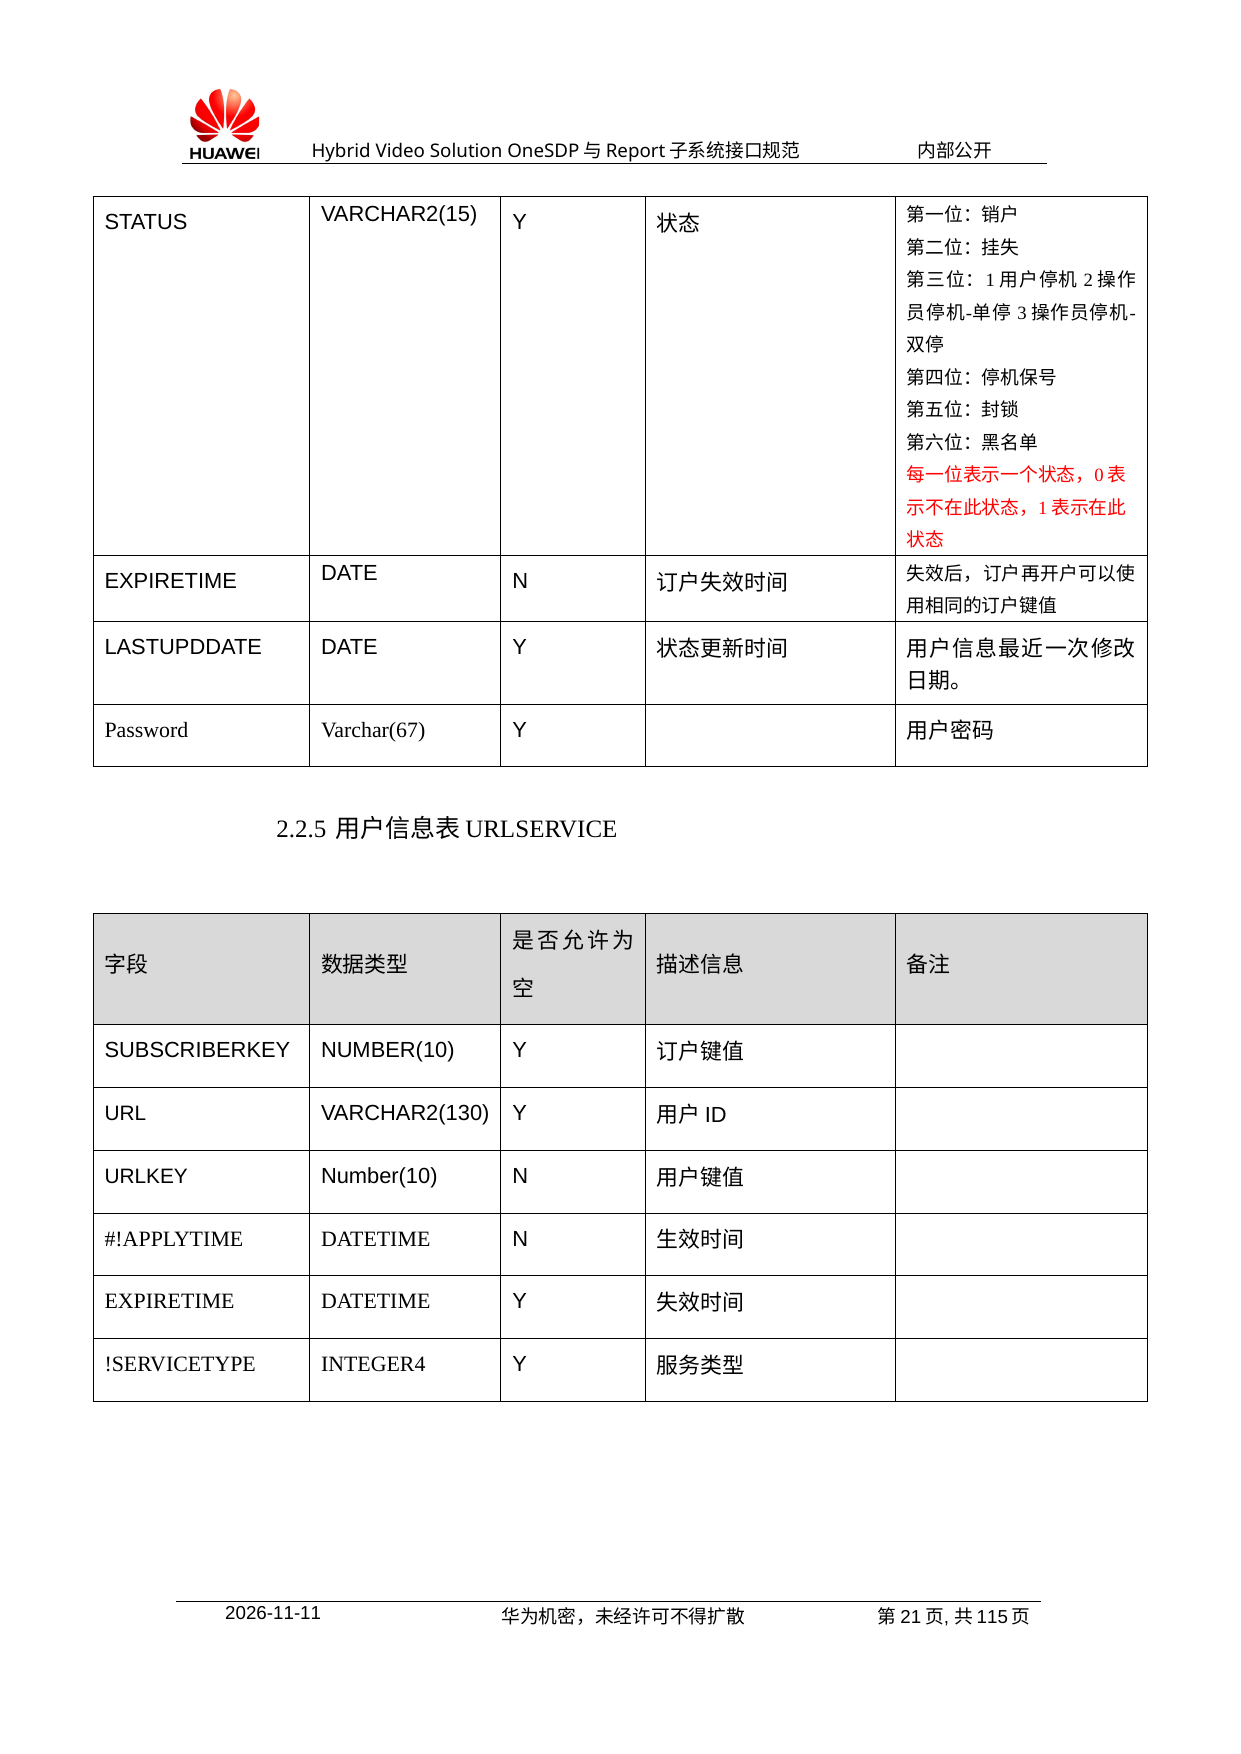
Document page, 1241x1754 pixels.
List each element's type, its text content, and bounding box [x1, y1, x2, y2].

table_cell DATE [310, 622, 500, 703]
table_cell 失效后，订户再开户可以使用相同的订户键值 [896, 556, 1147, 621]
table_cell N [501, 556, 645, 621]
table_cell [310, 1339, 500, 1401]
table_cell [310, 705, 500, 766]
table_header 是否为空 [501, 914, 645, 1024]
picture [190, 89, 260, 159]
table_cell [646, 705, 895, 766]
table_cell NUMBER(10) [310, 1025, 500, 1087]
table_cell [501, 1214, 645, 1275]
table_cell 状态更新时间 [646, 622, 895, 703]
table_cell [896, 705, 1147, 766]
table_header 数据类型 [310, 914, 500, 1024]
table_cell 用户ID [646, 1088, 895, 1150]
table_cell [896, 1088, 1147, 1150]
table_cell Y [501, 197, 645, 555]
table_cell URL [94, 1088, 309, 1150]
table_cell 订户键值 [646, 1025, 895, 1087]
subtitle 用户信息表URLSERVICE [276, 794, 1053, 859]
table_cell [896, 1214, 1147, 1275]
table_cell [310, 1276, 500, 1338]
table_cell [94, 1339, 309, 1401]
table_cell [501, 705, 645, 766]
table_header 描述信息 [646, 914, 895, 1024]
table_cell LASTUPDDATE [94, 622, 309, 703]
table_cell [94, 705, 309, 766]
table_cell EXPIRETIME [94, 556, 309, 621]
table_cell [94, 1276, 309, 1338]
table_cell [896, 1276, 1147, 1338]
table_cell N [501, 1151, 645, 1212]
table_cell 用户键值 [646, 1151, 895, 1212]
table_cell 第一位：销户 第二位：挂失 第三位：1用户停机 2操作员停机-单停 3操作员停机-双停 第四位：停机保号 第五位：封锁 第六位：黑名单 每一位表示一个状态，0表示不在此状态，1表示在此状态 [896, 197, 1147, 555]
table_cell [646, 1276, 895, 1338]
table_cell 状态 [646, 197, 895, 555]
table_header 字段 [94, 914, 309, 1024]
table_header 备注 [896, 914, 1147, 1024]
table_cell Y [501, 1088, 645, 1150]
table_cell [501, 1276, 645, 1338]
table_cell Y [501, 622, 645, 703]
table_cell URLKEY [94, 1151, 309, 1212]
table_cell Number(10) [310, 1151, 500, 1212]
table_cell [896, 1151, 1147, 1212]
table_cell [646, 1339, 895, 1401]
table_cell VARCHAR2(15) [310, 197, 500, 555]
table_cell [310, 1214, 500, 1275]
table_cell STATUS [94, 197, 309, 555]
table_cell VARCHAR2(130) [310, 1088, 500, 1150]
table_cell DATE [310, 556, 500, 621]
table_cell [896, 1025, 1147, 1087]
table_cell [501, 1339, 645, 1401]
table_cell [896, 1339, 1147, 1401]
table_cell 用户信息最近一次修改日期。 [896, 622, 1147, 703]
table_cell Y [501, 1025, 645, 1087]
table_cell [94, 1214, 309, 1275]
table_cell SUBSCRIBERKEY [94, 1025, 309, 1087]
table_cell [646, 1214, 895, 1275]
table_cell 订户失效时间 [646, 556, 895, 621]
